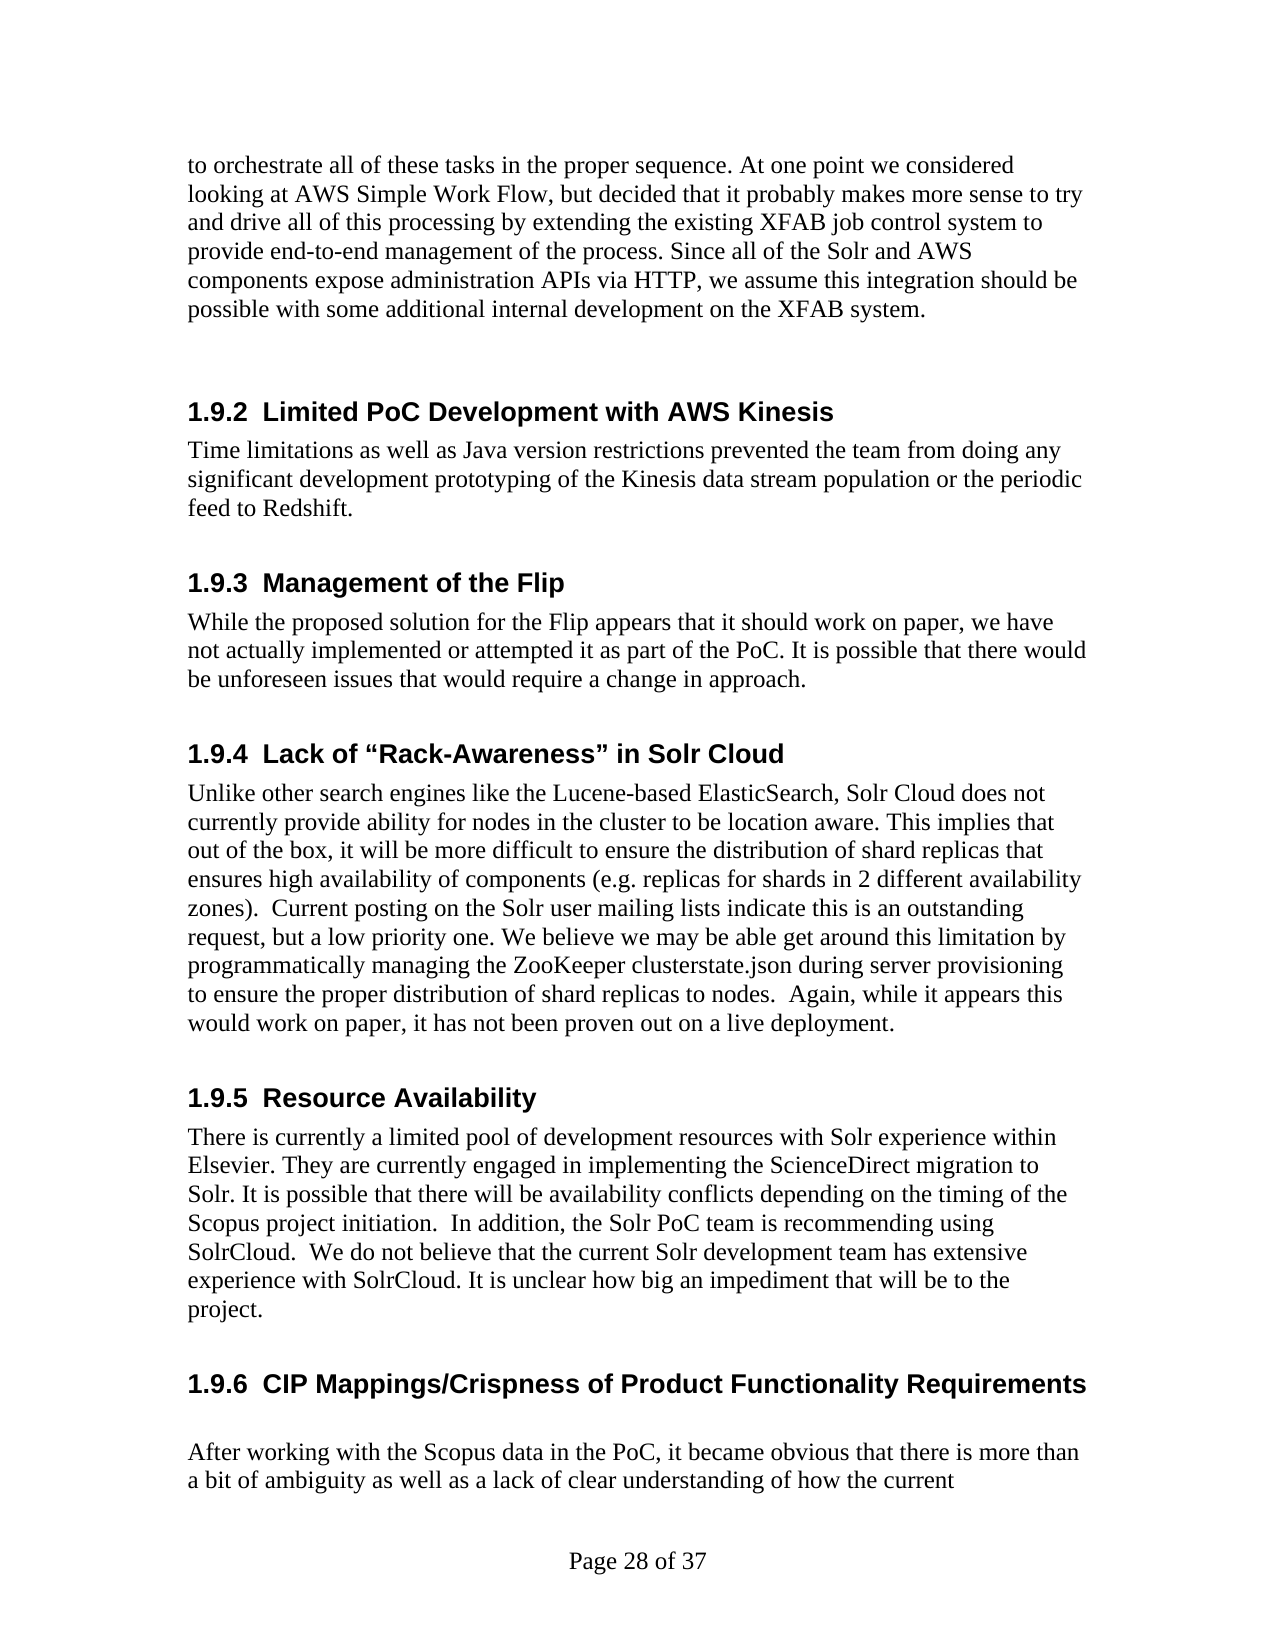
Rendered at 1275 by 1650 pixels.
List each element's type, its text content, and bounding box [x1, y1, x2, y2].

text Unlike other search engines like the Lucene-based ElasticSearch, Solr Cloud does not currently provide ability for nodes in the cluster to be location aware. This implies that out of the box, it will be more difficult to ensure the distribution of shard replicas that ensures high availability of components (e.g. replicas for shards in 2 different availability zones). Current posting on the Solr user mailing lists indicate this is an outstanding request, but a low priority one. We believe we may be able get around this limitation by programmatically managing the ZooKeeper clusterstate.json during server provisioning to ensure the proper distribution of shard replicas to nodes. Again, while it appears this would work on paper, it has not been proven out on a live deployment. [187, 778, 1087, 1037]
text Time limitations as well as Java version restrictions prevented the team from doing any significant development prototyping of the Kinesis data stream population or the periodic feed to Redshift. [187, 436, 1087, 522]
text There is currently a limited pool of development resources with Solr experience within Elsevier. They are currently engaged in implementing the ScienceDirect migration to Solr. It is possible that there will be availability conflicts depending on the timing of the Scopus project initiation. In addition, the Solr PoC team is recommending using SolrCloud. We do not believe that the current Solr development team has extensive experience with SolrCloud. It is unclear how big an impediment that will be to the project. [187, 1122, 1087, 1323]
subtitle Resource Availability [187, 1082, 1087, 1113]
subtitle Lack of “Rack-Awareness” in Solr Cloud [187, 738, 1087, 770]
subtitle CIP Mappings/Crispness of Product Functionality Requirements [187, 1368, 1087, 1400]
subtitle Management of the Flip [187, 567, 1087, 598]
text While the proposed solution for the Flip appears that it should work on paper, we have not actually implemented or attempted it as part of the PoC. It is possible that there would be unforeseen issues that would require a change in approach. [187, 607, 1087, 693]
subtitle Limited PoC Development with AWS Kinesis [187, 396, 1087, 427]
